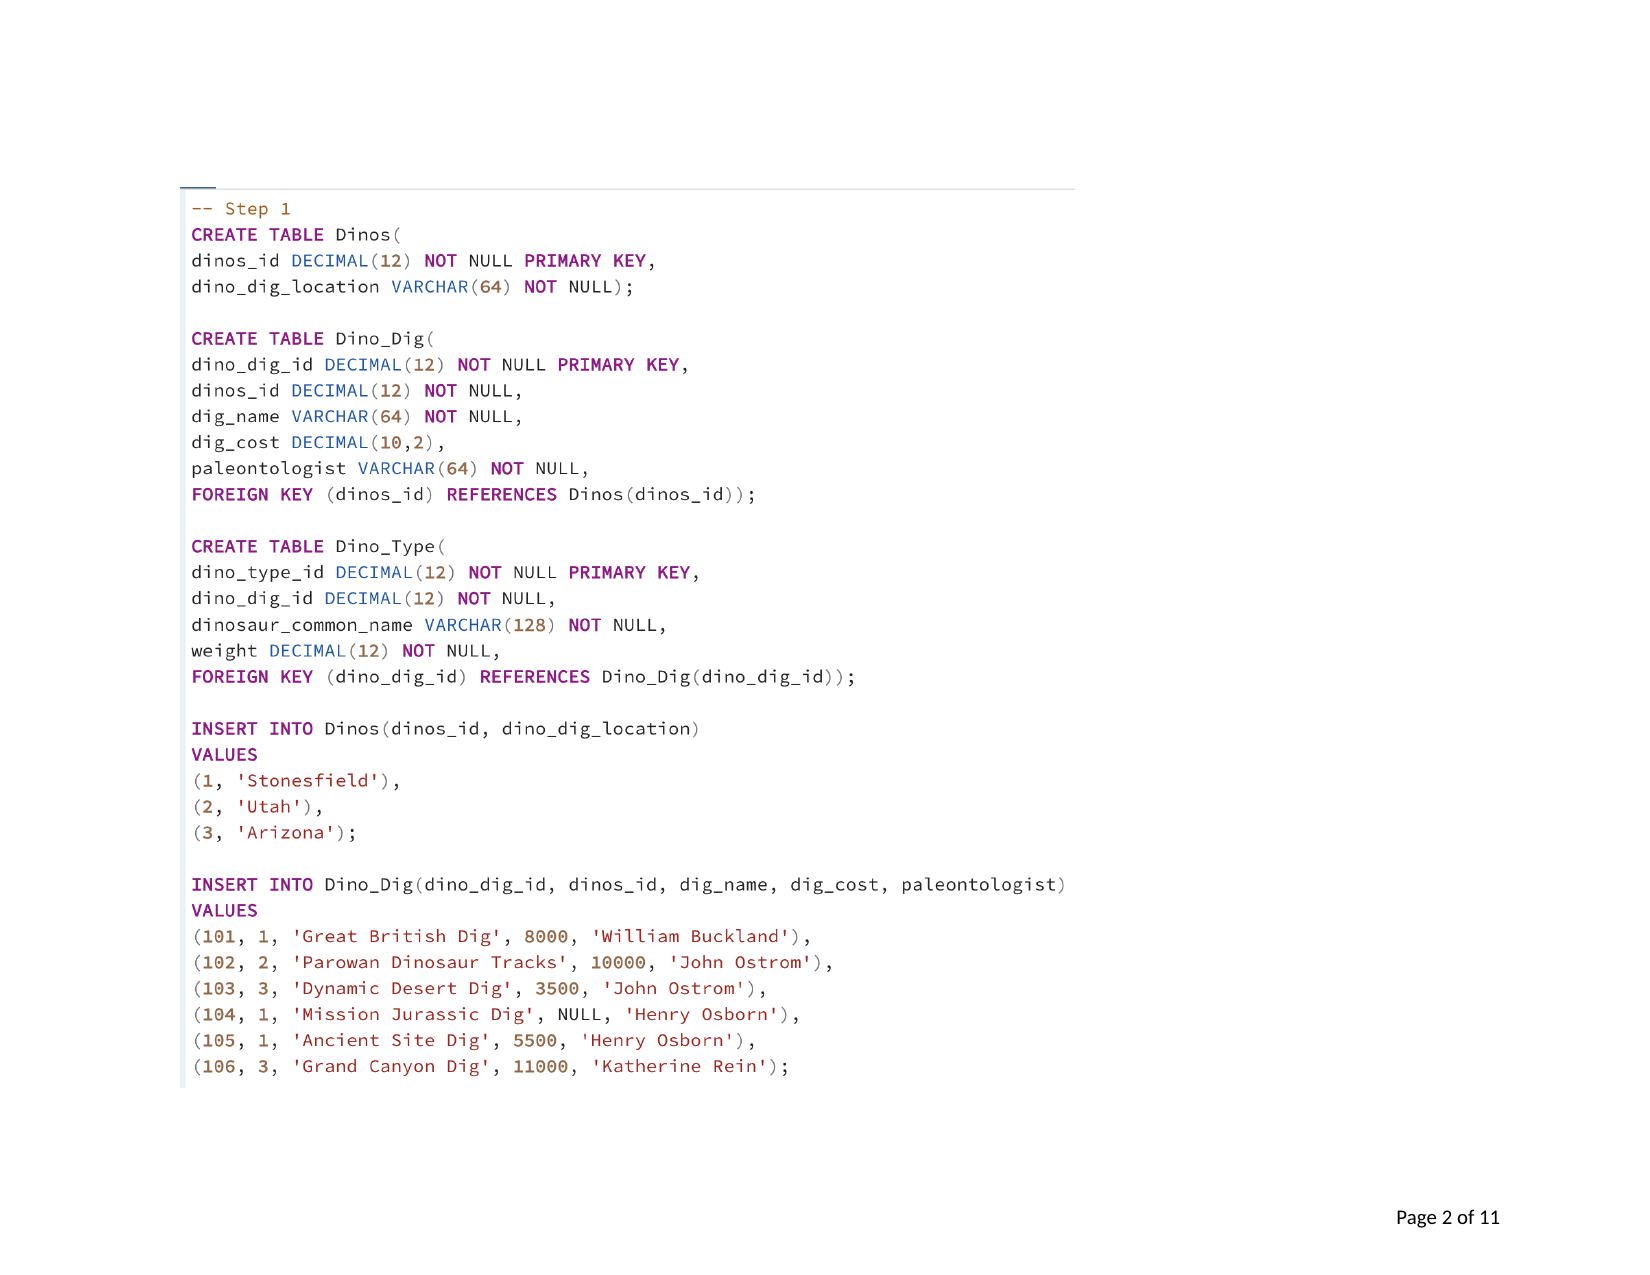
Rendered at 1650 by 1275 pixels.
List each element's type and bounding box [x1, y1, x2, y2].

picture [180, 187, 1075, 1088]
